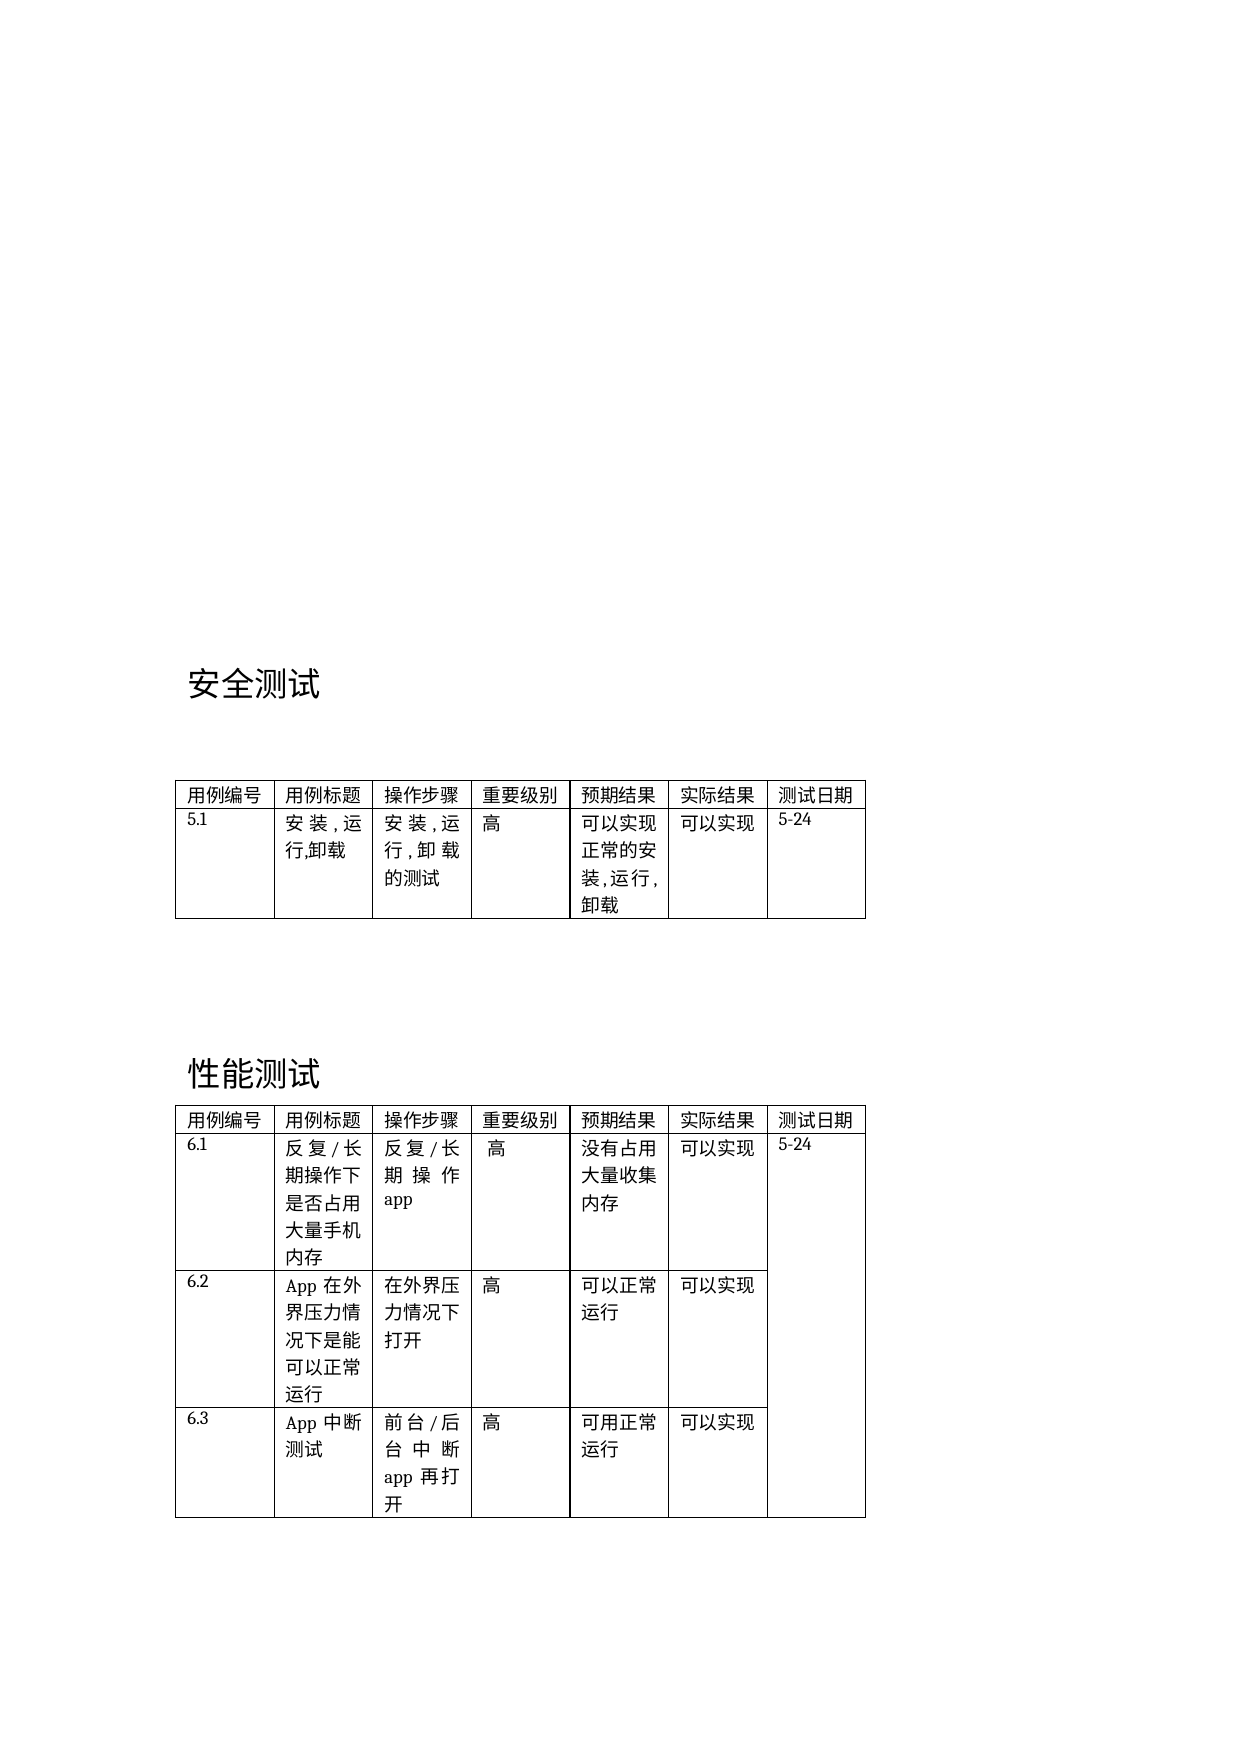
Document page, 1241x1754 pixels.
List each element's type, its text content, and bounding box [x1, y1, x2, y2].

table_header 测试日期 [768, 1106, 865, 1133]
table_header 测试日期 [768, 781, 865, 808]
table_header 重要级别 [472, 781, 569, 808]
table_header 实际结果 [669, 1106, 767, 1133]
table_header 实际结果 [669, 781, 767, 808]
table_cell 高 [472, 1271, 569, 1407]
table_cell App 中断测试 [275, 1408, 372, 1517]
table_cell 6.2 [176, 1271, 274, 1407]
table_header 重要级别 [472, 1106, 569, 1133]
table_cell 5.1 [176, 809, 274, 918]
table_header 用例标题 [275, 781, 372, 808]
table_cell 前台/后台中断 app 再打开 [373, 1408, 471, 1517]
table_header 用例编号 [176, 1106, 274, 1133]
table_cell 反复/长期操作 app [373, 1134, 471, 1270]
table_cell 5-24 [768, 1134, 865, 1517]
table_cell 6.1 [176, 1134, 274, 1270]
table_cell 5-24 [768, 809, 865, 918]
table_cell 可以实现 [669, 809, 767, 918]
text 安全测试 [187, 649, 1053, 714]
table_header 预期结果 [571, 1106, 668, 1133]
table_cell 可用正常运行 [571, 1408, 668, 1517]
table_cell 可以实现 [669, 1408, 767, 1517]
table_cell App 在外界压力情况下是能可以正常运行 [275, 1271, 372, 1407]
text 性能测试 [187, 1039, 1053, 1104]
table_cell 高 [472, 1134, 569, 1270]
table_cell 6.3 [176, 1408, 274, 1517]
table_cell 安装,运行,卸载 [275, 809, 372, 918]
table_cell 可以实现 [669, 1134, 767, 1270]
table_cell 高 [472, 1408, 569, 1517]
table_cell 在外界压力情况下打开 [373, 1271, 471, 1407]
table_cell 反复/长期操作下是否占用大量手机内存 [275, 1134, 372, 1270]
table_header 用例编号 [176, 781, 274, 808]
table_cell 可以实现 [669, 1271, 767, 1407]
table_header 操作步骤 [373, 1106, 471, 1133]
table_cell 可以实现正常的安装,运行,卸载 [571, 809, 668, 918]
table_header 预期结果 [571, 781, 668, 808]
table_header 操作步骤 [373, 781, 471, 808]
table_cell 安装,运行,卸载的测试 [373, 809, 471, 918]
table_cell 高 [472, 809, 569, 918]
table_cell 没有占用大量收集内存 [571, 1134, 668, 1270]
table_cell 可以正常运行 [571, 1271, 668, 1407]
table_header 用例标题 [275, 1106, 372, 1133]
